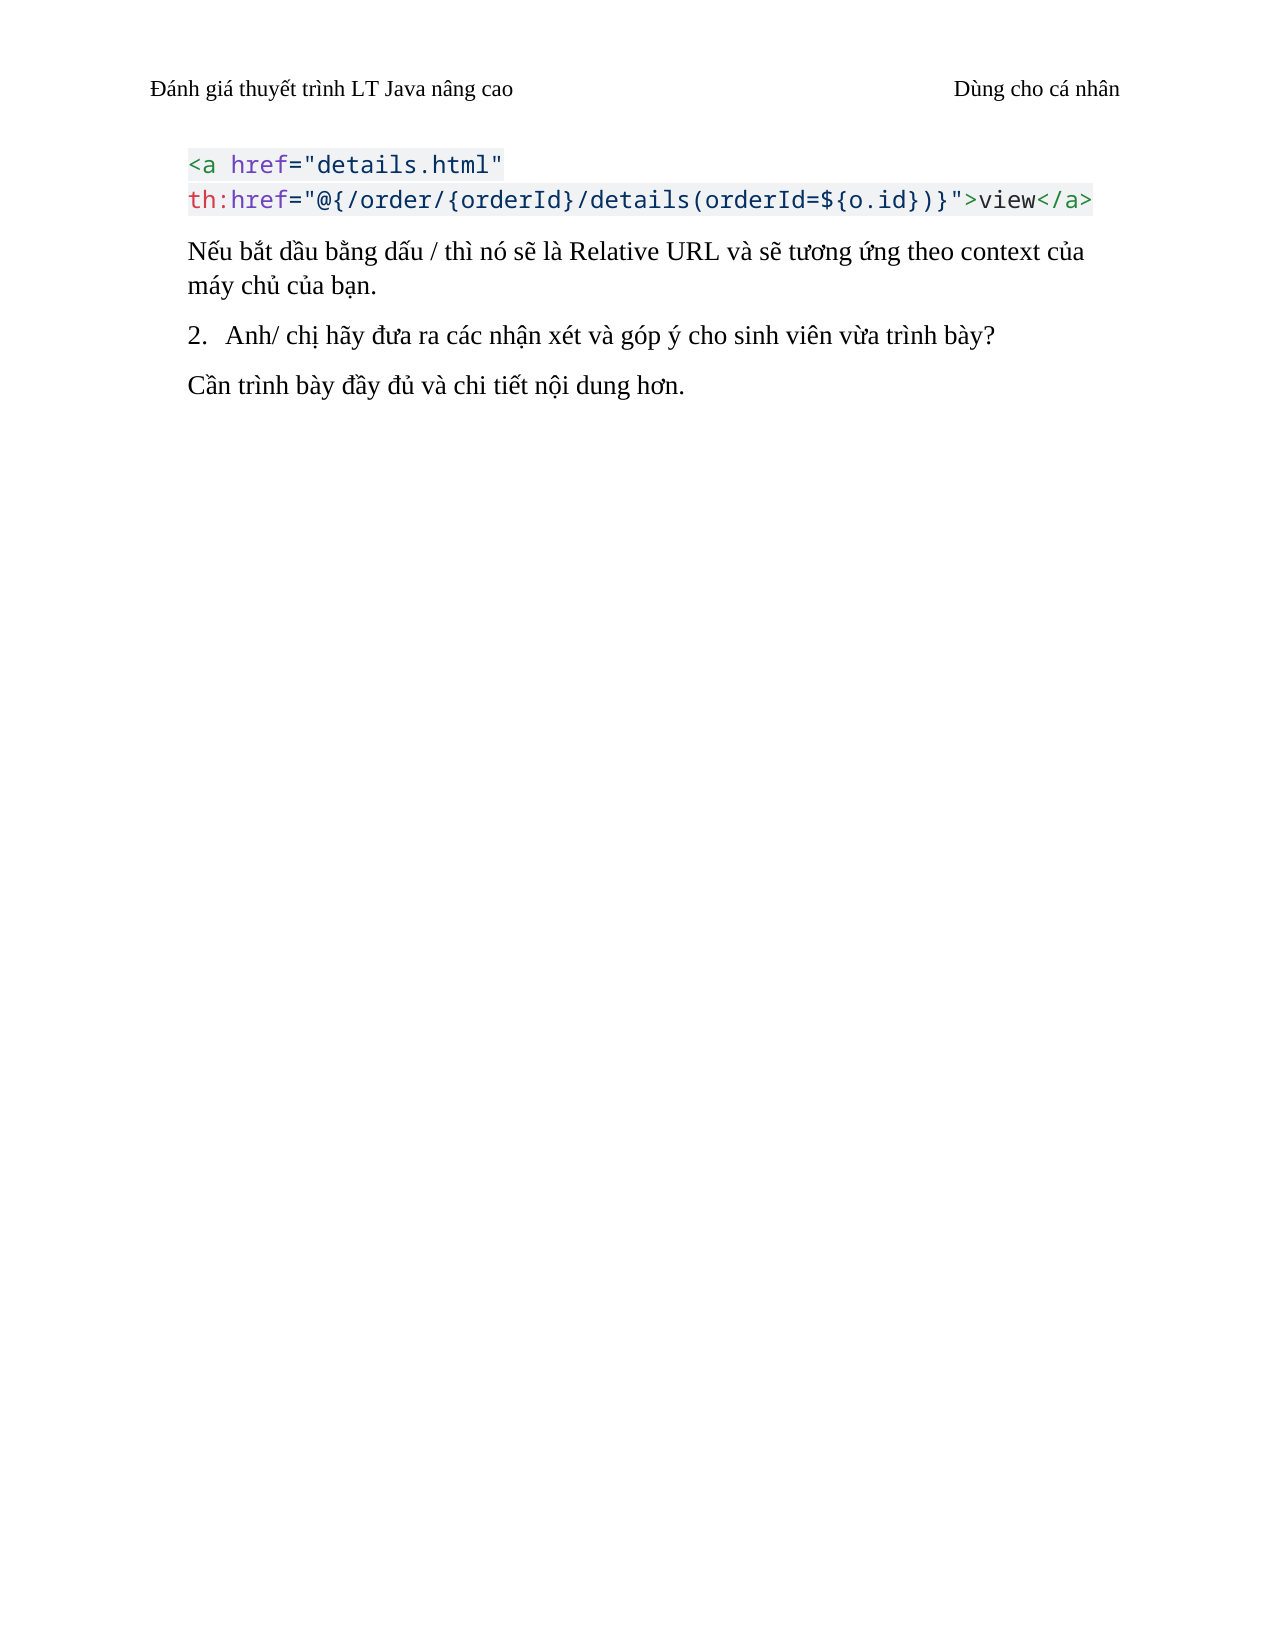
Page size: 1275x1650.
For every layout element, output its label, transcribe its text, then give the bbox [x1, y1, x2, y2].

list Anh/ chị hãy đưa ra các nhận xét và góp ý cho sinh viên vừa trình bày? [187, 319, 1125, 350]
text Cần trình bày đầy đủ và chi tiết nội dung hơn. [187, 369, 1125, 400]
text <a href="details.html" th:href="@{/order/{orderId}/details(orderId=${o.id})}">view</a> [187, 148, 1125, 216]
text Nếu bắt dầu bằng dấu / thì nó sẽ là Relative URL và sẽ tương ứng theo context của máy chủ của bạn. [187, 235, 1125, 300]
